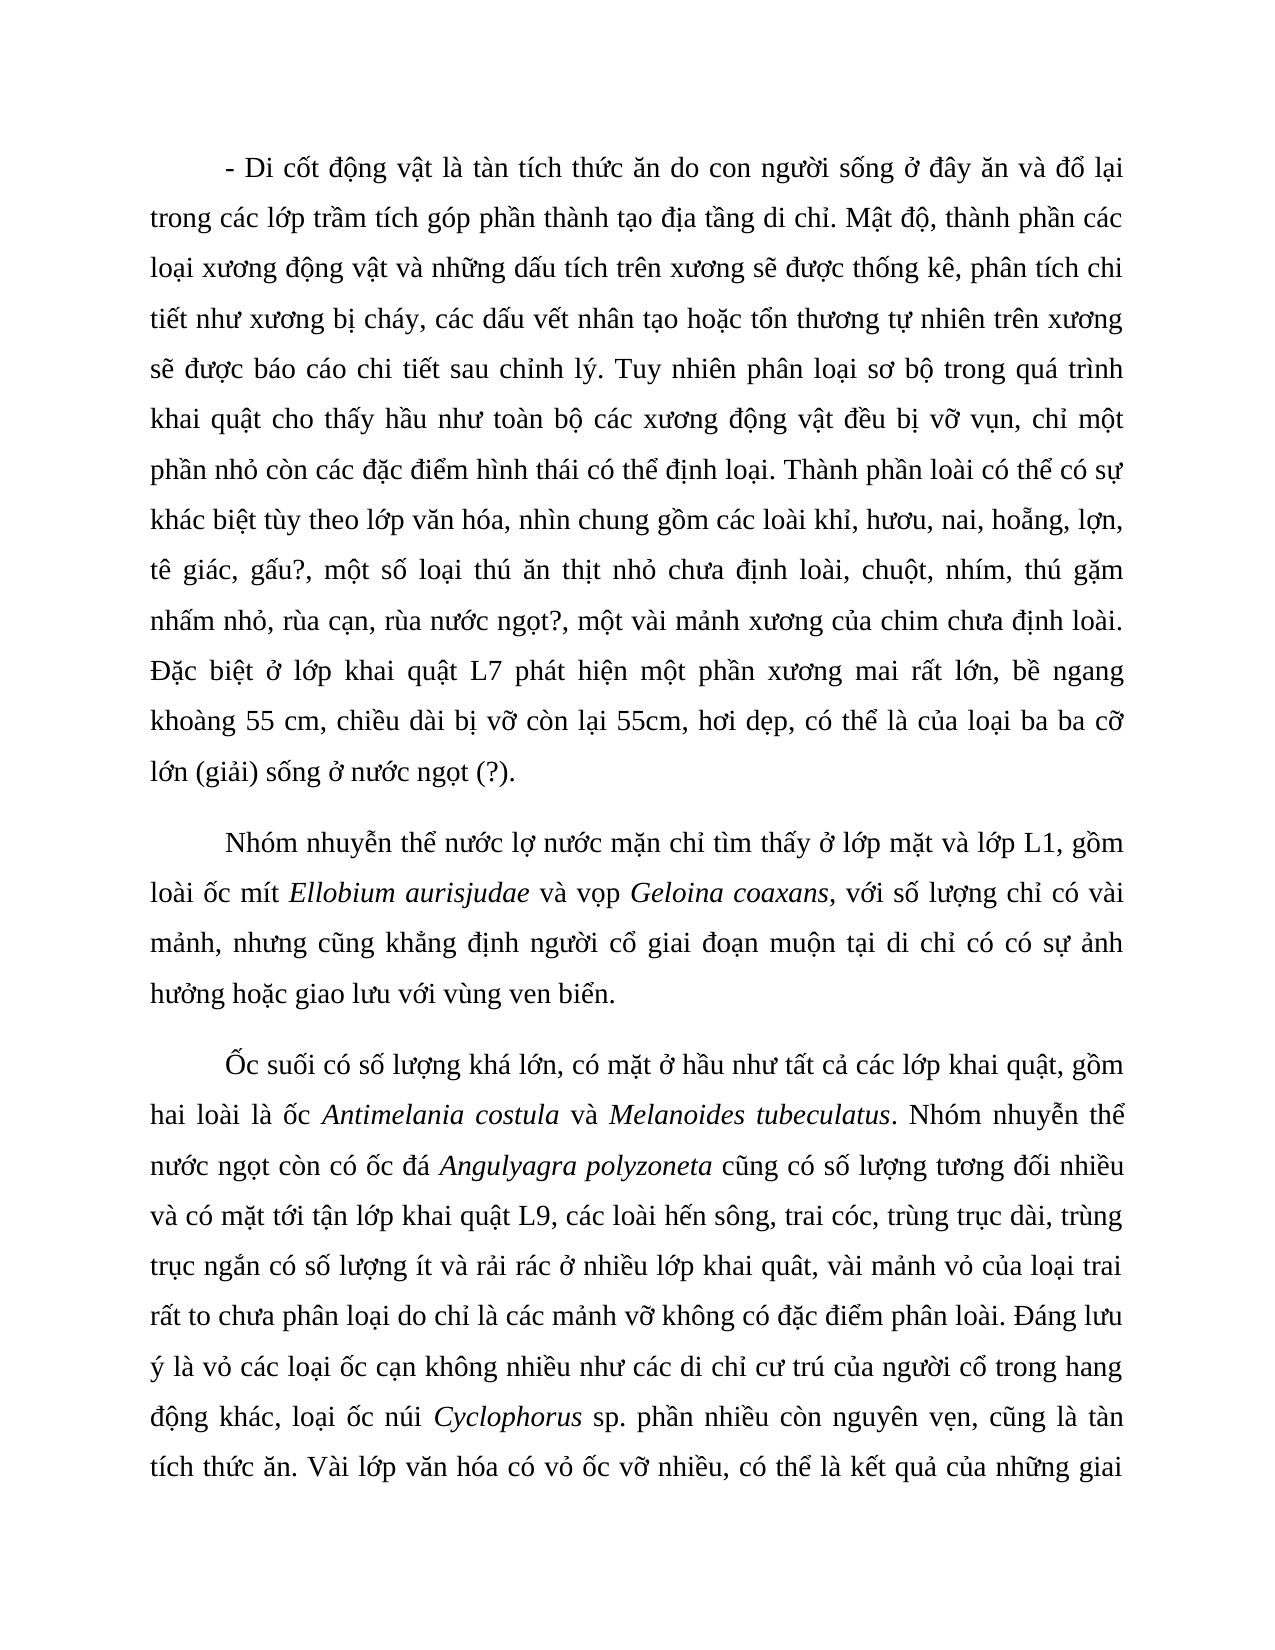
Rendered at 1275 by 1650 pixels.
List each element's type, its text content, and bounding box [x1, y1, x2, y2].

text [150, 1047, 1125, 1483]
text - Di cốt động vật là tàn tích thức ăn do con người sống ở đây ăn và đổ lại trong các lớp trầm tích góp phần thành tạo địa tầng di chỉ. Mật độ, thành phần các loại xương động vật và những dấu tích trên xương sẽ được thống kê, phân tích chi tiết như xương bị cháy, các dấu vết nhân tạo hoặc tổn thương tự nhiên trên xương sẽ được báo cáo chi tiết sau chỉnh lý. Tuy nhiên phân loại sơ bộ trong quá trình khai quật cho thấy hầu như toàn bộ các xương động vật đều bị vỡ vụn, chỉ một phần nhỏ còn các đặc điểm hình thái có thể định loại. Thành phần loài có thể có sự khác biệt tùy theo lớp văn hóa, nhìn chung gồm các loài khỉ, hươu, nai, hoẵng, lợn, tê giác, gấu?, một số loại thú ăn thịt nhỏ chưa định loài, chuột, nhím, thú gặm nhấm nhỏ, rùa cạn, rùa nước ngọt?, một vài mảnh xương của chim chưa định loài. Đặc biệt ở lớp khai quật L7 phát hiện một phần xương mai rất lớn, bề ngang khoàng 55 cm, chiều dài bị vỡ còn lại 55cm, hơi dẹp, có thể là của loại ba ba cỡ lớn (giải) sống ở nước ngọt (?). [150, 150, 1125, 787]
text Nhóm nhuyễn thể nước lợ nước mặn chỉ tìm thấy ở lớp mặt và lớp L1, gồm loài ốc mít Ellobium aurisjudae và vọp Geloina coaxans, với số lượng chỉ có vài mảnh, nhưng cũng khẳng định người cổ giai đoạn muộn tại di chỉ có có sự ảnh hưởng hoặc giao lưu với vùng ven biển. [150, 825, 1125, 1009]
